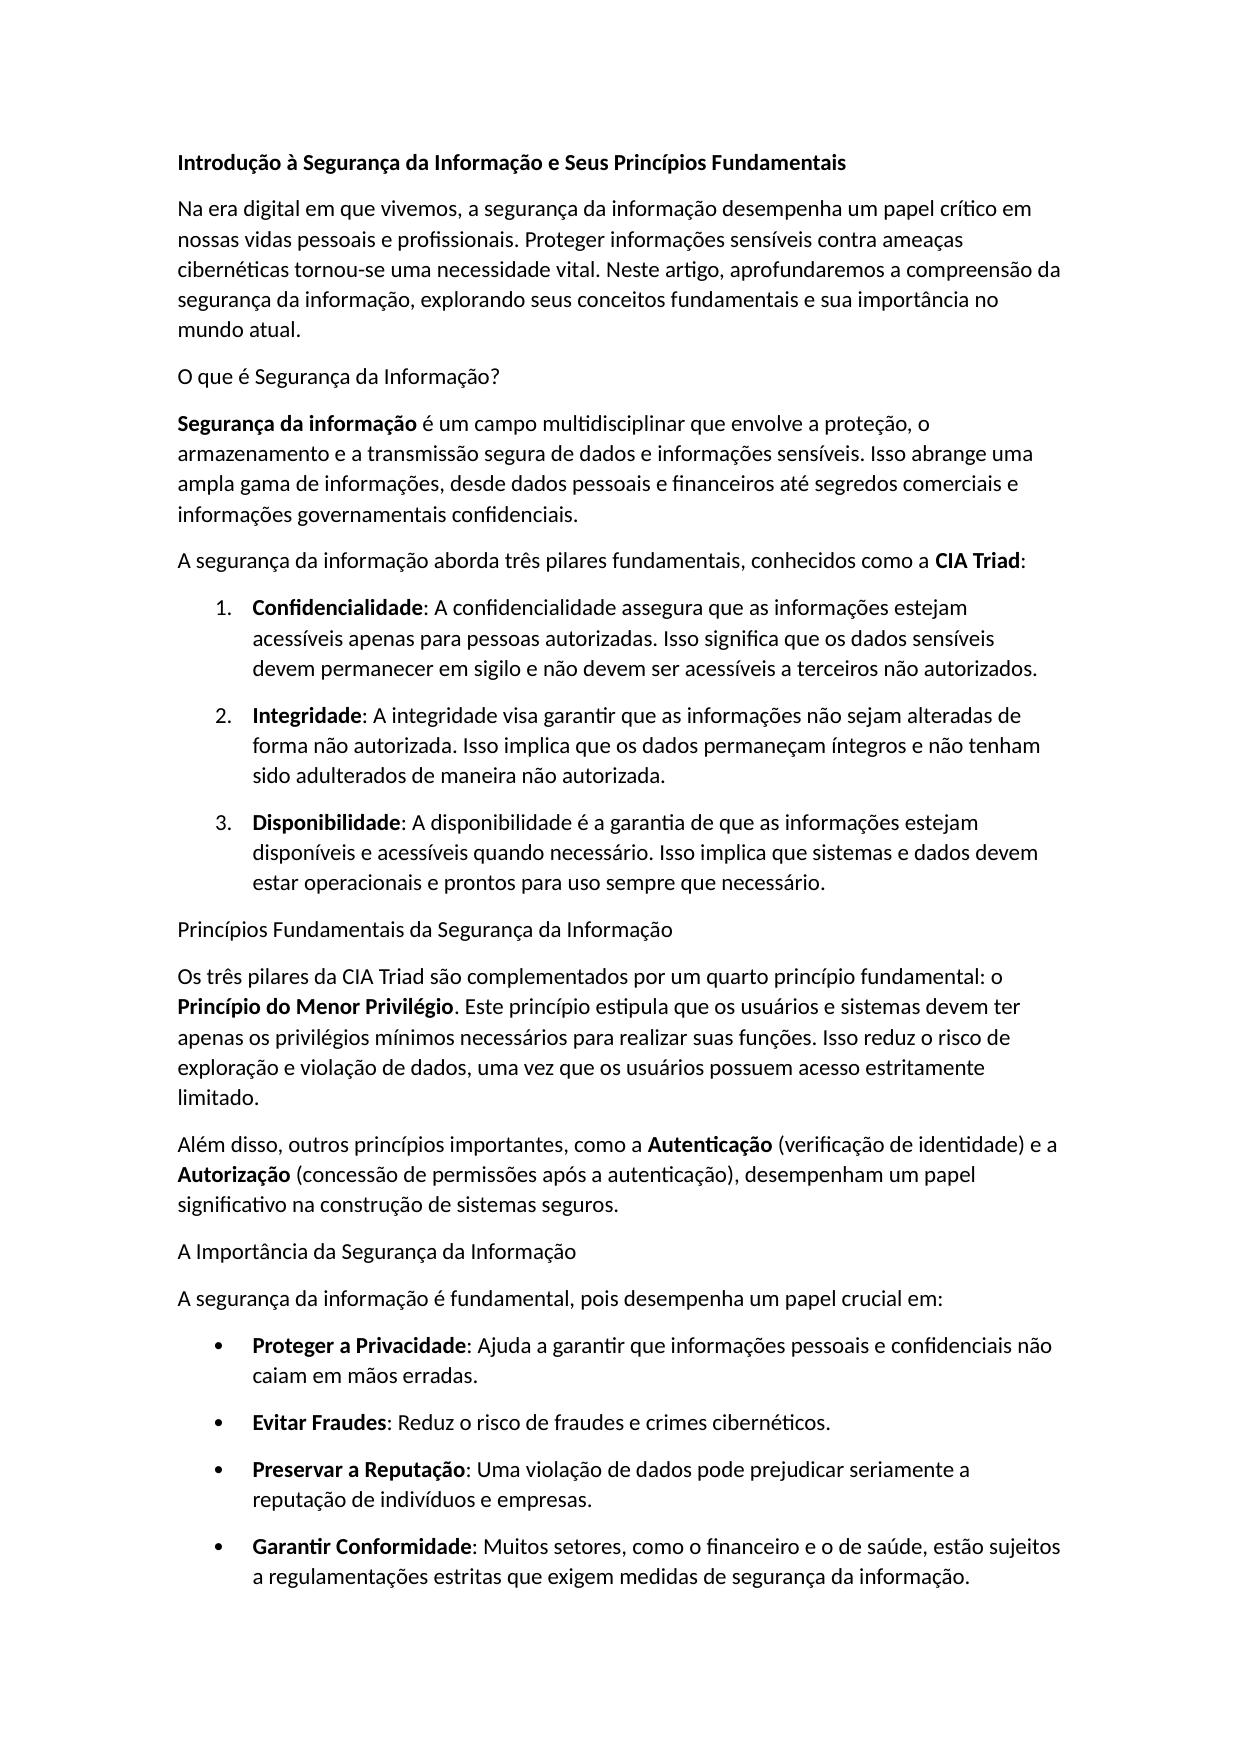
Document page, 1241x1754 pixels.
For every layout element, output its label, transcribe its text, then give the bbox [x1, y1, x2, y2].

text Introdução à Segurança da Informação e Seus Princípios Fundamentais [177, 148, 1063, 176]
list Disponibilidade: A disponibilidade é a garantia de que as informações estejam disponíveis e acessíveis quando necessário. Isso implica que sistemas e dados devem estar operacionais e prontos para uso sempre que necessário. [215, 808, 1063, 896]
list Confidencialidade: A confidencialidade assegura que as informações estejam acessíveis apenas para pessoas autorizadas. Isso significa que os dados sensíveis devem permanecer em sigilo e não devem ser acessíveis a terceiros não autorizados. [215, 593, 1063, 682]
text A segurança da informação é fundamental, pois desempenha um papel crucial em: [177, 1284, 1063, 1312]
text O que é Segurança da Informação? [177, 362, 1063, 390]
text Além disso, outros princípios importantes, como a Autenticação (verificação de identidade) e a Autorização (concessão de permissões após a autenticação), desempenham um papel significativo na construção de sistemas seguros. [177, 1130, 1063, 1218]
list Evitar Fraudes: Reduz o risco de fraudes e crimes cibernéticos. [215, 1408, 1063, 1436]
text A Importância da Segurança da Informação [177, 1237, 1063, 1265]
text Segurança da informação é um campo multidisciplinar que envolve a proteção, o armazenamento e a transmissão segura de dados e informações sensíveis. Isso abrange uma ampla gama de informações, desde dados pessoais e financeiros até segredos comerciais e informações governamentais confidenciais. [177, 409, 1063, 528]
text A segurança da informação aborda três pilares fundamentais, conhecidos como a CIA Triad: [177, 547, 1063, 574]
list Proteger a Privacidade: Ajuda a garantir que informações pessoais e confidenciais não caiam em mãos erradas. [215, 1331, 1063, 1389]
text Os três pilares da CIA Triad são complementados por um quarto princípio fundamental: o Princípio do Menor Privilégio. Este princípio estipula que os usuários e sistemas devem ter apenas os privilégios mínimos necessários para realizar suas funções. Isso reduz o risco de exploração e violação de dados, uma vez que os usuários possuem acesso estritamente limitado. [177, 962, 1063, 1111]
list Preservar a Reputação: Uma violação de dados pode prejudicar seriamente a reputação de indivíduos e empresas. [215, 1455, 1063, 1513]
list Integridade: A integridade visa garantir que as informações não sejam alteradas de forma não autorizada. Isso implica que os dados permaneçam íntegros e não tenham sido adulterados de maneira não autorizada. [215, 701, 1063, 789]
text Princípios Fundamentais da Segurança da Informação [177, 915, 1063, 943]
list Garantir Conformidade: Muitos setores, como o financeiro e o de saúde, estão sujeitos a regulamentações estritas que exigem medidas de segurança da informação. [215, 1532, 1063, 1590]
text Na era digital em que vivemos, a segurança da informação desempenha um papel crítico em nossas vidas pessoais e profissionais. Proteger informações sensíveis contra ameaças cibernéticas tornou-se uma necessidade vital. Neste artigo, aprofundaremos a compreensão da segurança da informação, explorando seus conceitos fundamentais e sua importância no mundo atual. [177, 194, 1063, 343]
